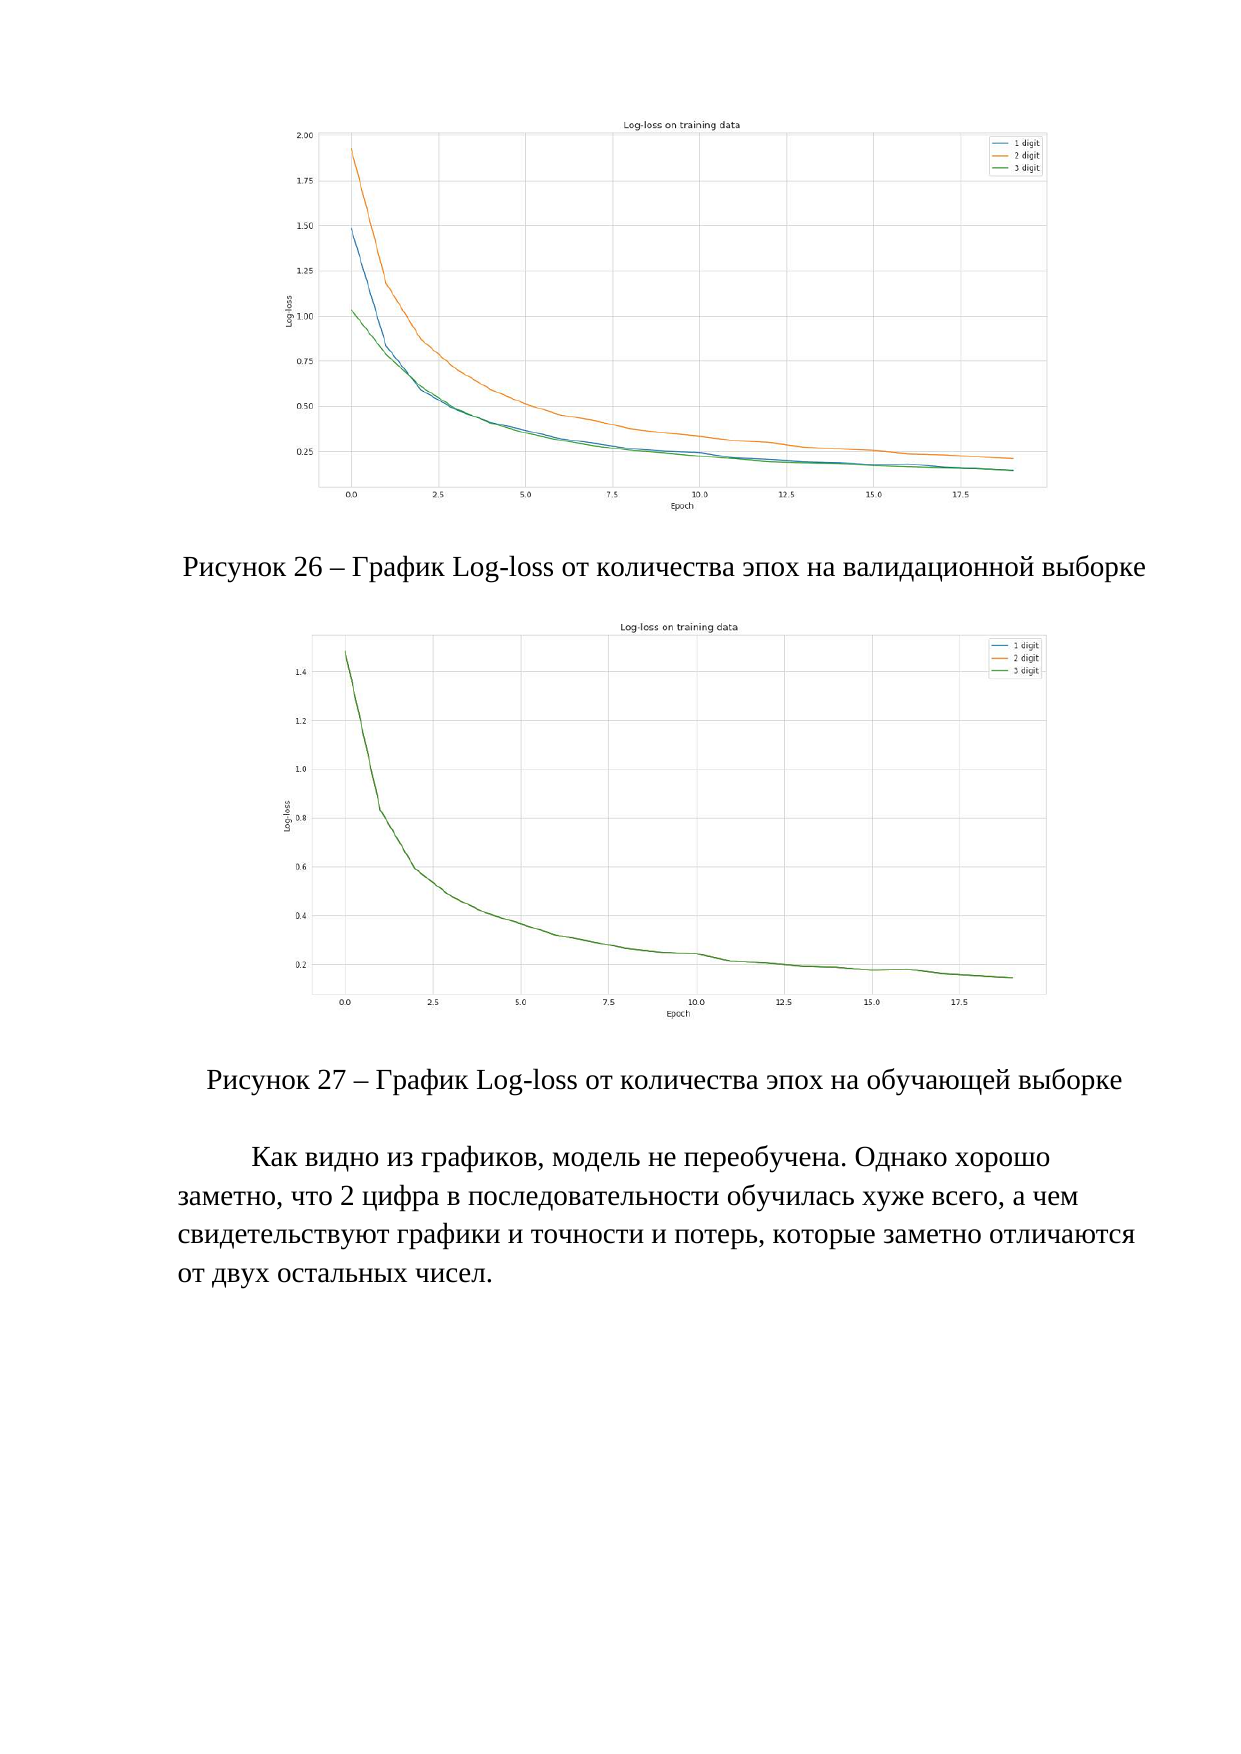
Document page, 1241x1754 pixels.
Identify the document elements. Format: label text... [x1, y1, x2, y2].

text Рисунок 26 – График Log-loss от количества эпох на валидационной выборке [177, 549, 1152, 583]
text Рисунок 27 – График Log-loss от количества эпох на обучающей выборке [177, 1062, 1152, 1096]
picture [280, 621, 1049, 1020]
picture [280, 118, 1049, 513]
text Как видно из графиков, модель не переобучена. Однако хорошо заметно, что 2 цифра в последовательности обучилась хуже всего, а чем свидетельствуют графики и точности и потерь, которые заметно отличаются от двух остальных чисел. [177, 1139, 1152, 1289]
